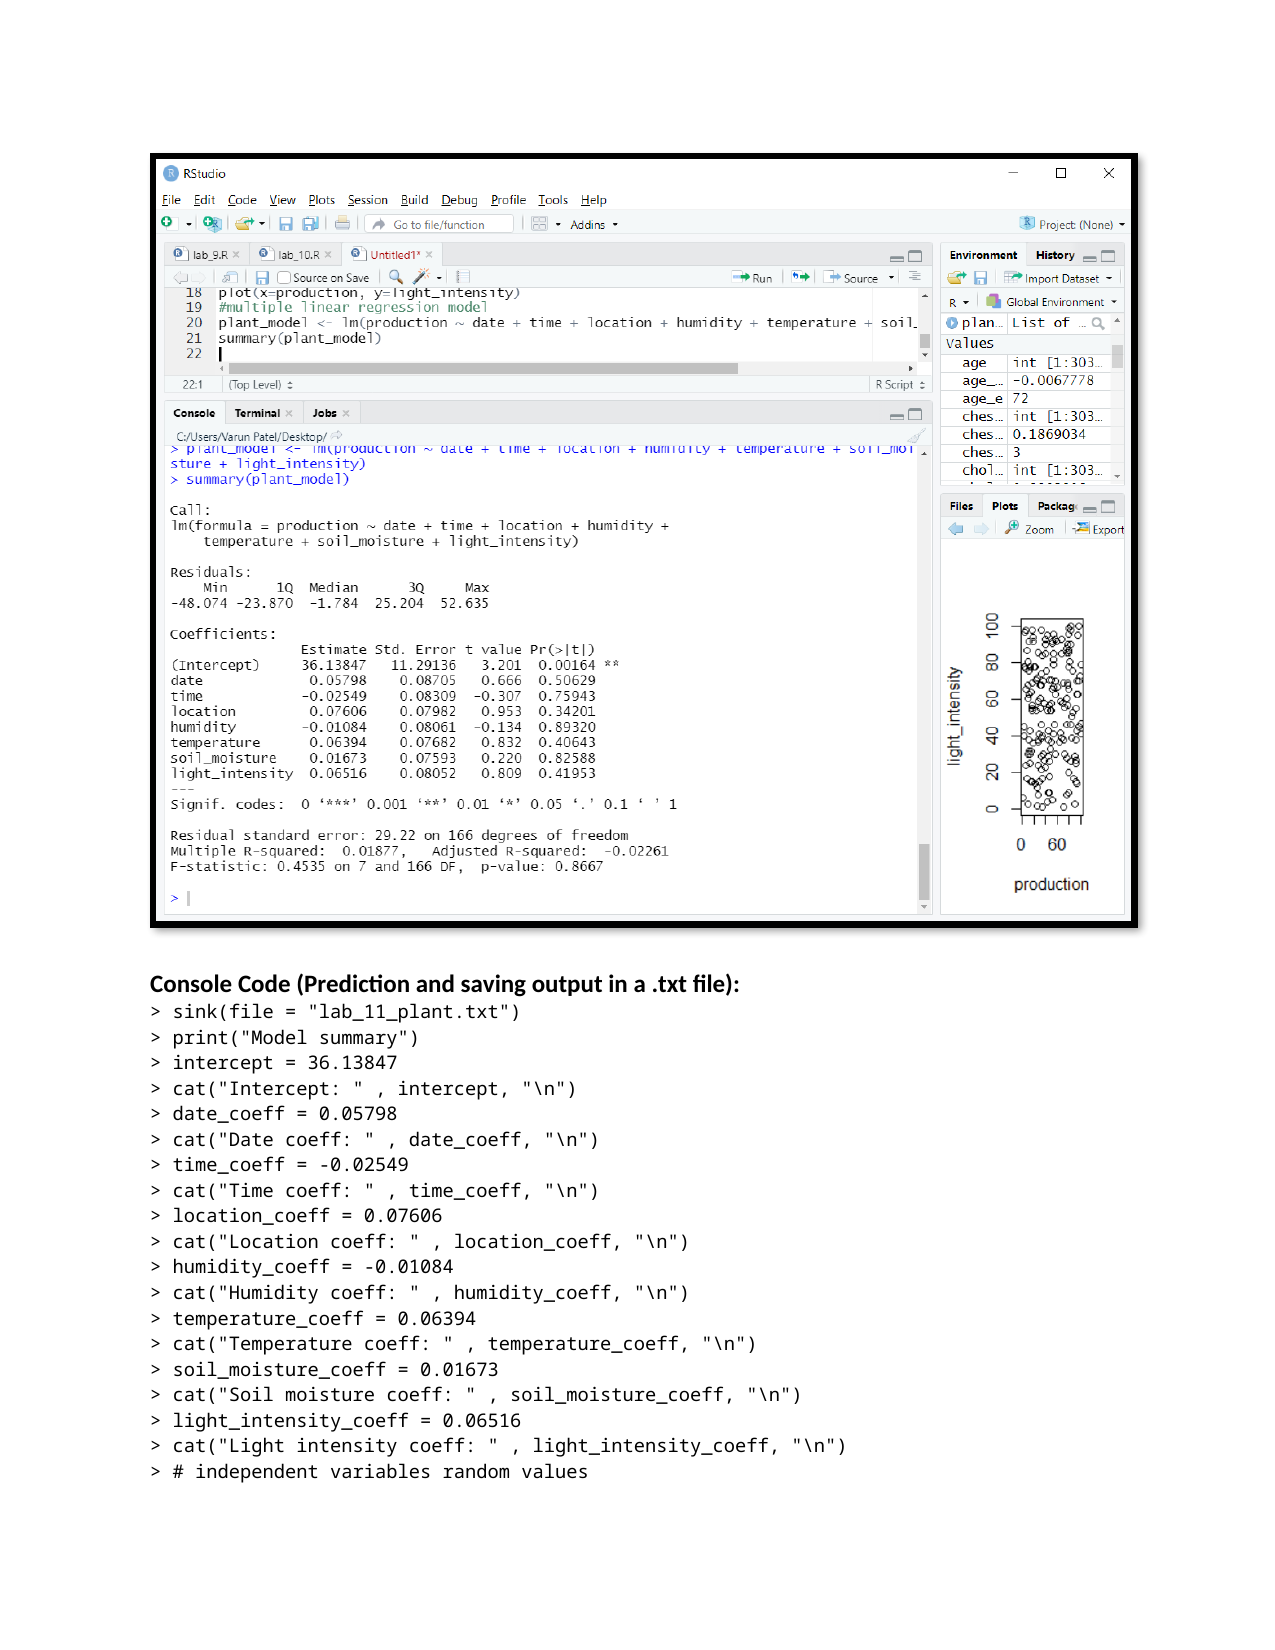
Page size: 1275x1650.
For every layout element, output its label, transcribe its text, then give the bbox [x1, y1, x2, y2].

text > cat("Light intensity coeff: " , light_intensity_coeff, "\n") [150, 1432, 1125, 1458]
text > soil_moisture_coeff = 0.01673 [150, 1356, 1125, 1381]
text > light_intensity_coeff = 0.06516 [150, 1407, 1125, 1432]
text > cat("Location coeff: " , location_coeff, "\n") [150, 1228, 1125, 1254]
text Console Code (Prediction and saving output in a .txt file): [150, 968, 1125, 999]
text > intercept = 36.13847 [150, 1050, 1125, 1075]
text > # independent variables random values [150, 1458, 1125, 1483]
text > print("Model summary") [150, 1024, 1125, 1050]
picture [156, 159, 1131, 921]
text > cat("Humidity coeff: " , humidity_coeff, "\n") [150, 1279, 1125, 1305]
text > cat("Soil moisture coeff: " , soil_moisture_coeff, "\n") [150, 1381, 1125, 1407]
text > location_coeff = 0.07606 [150, 1203, 1125, 1228]
text > time_coeff = -0.02549 [150, 1152, 1125, 1177]
text > sink(file = "lab_11_plant.txt") [150, 999, 1125, 1024]
text > date_coeff = 0.05798 [150, 1101, 1125, 1126]
text > cat("Intercept: " , intercept, "\n") [150, 1075, 1125, 1101]
text > cat("Date coeff: " , date_coeff, "\n") [150, 1126, 1125, 1152]
text > cat("Temperature coeff: " , temperature_coeff, "\n") [150, 1330, 1125, 1356]
text > cat("Time coeff: " , time_coeff, "\n") [150, 1177, 1125, 1203]
text > temperature_coeff = 0.06394 [150, 1305, 1125, 1330]
text > humidity_coeff = -0.01084 [150, 1254, 1125, 1279]
